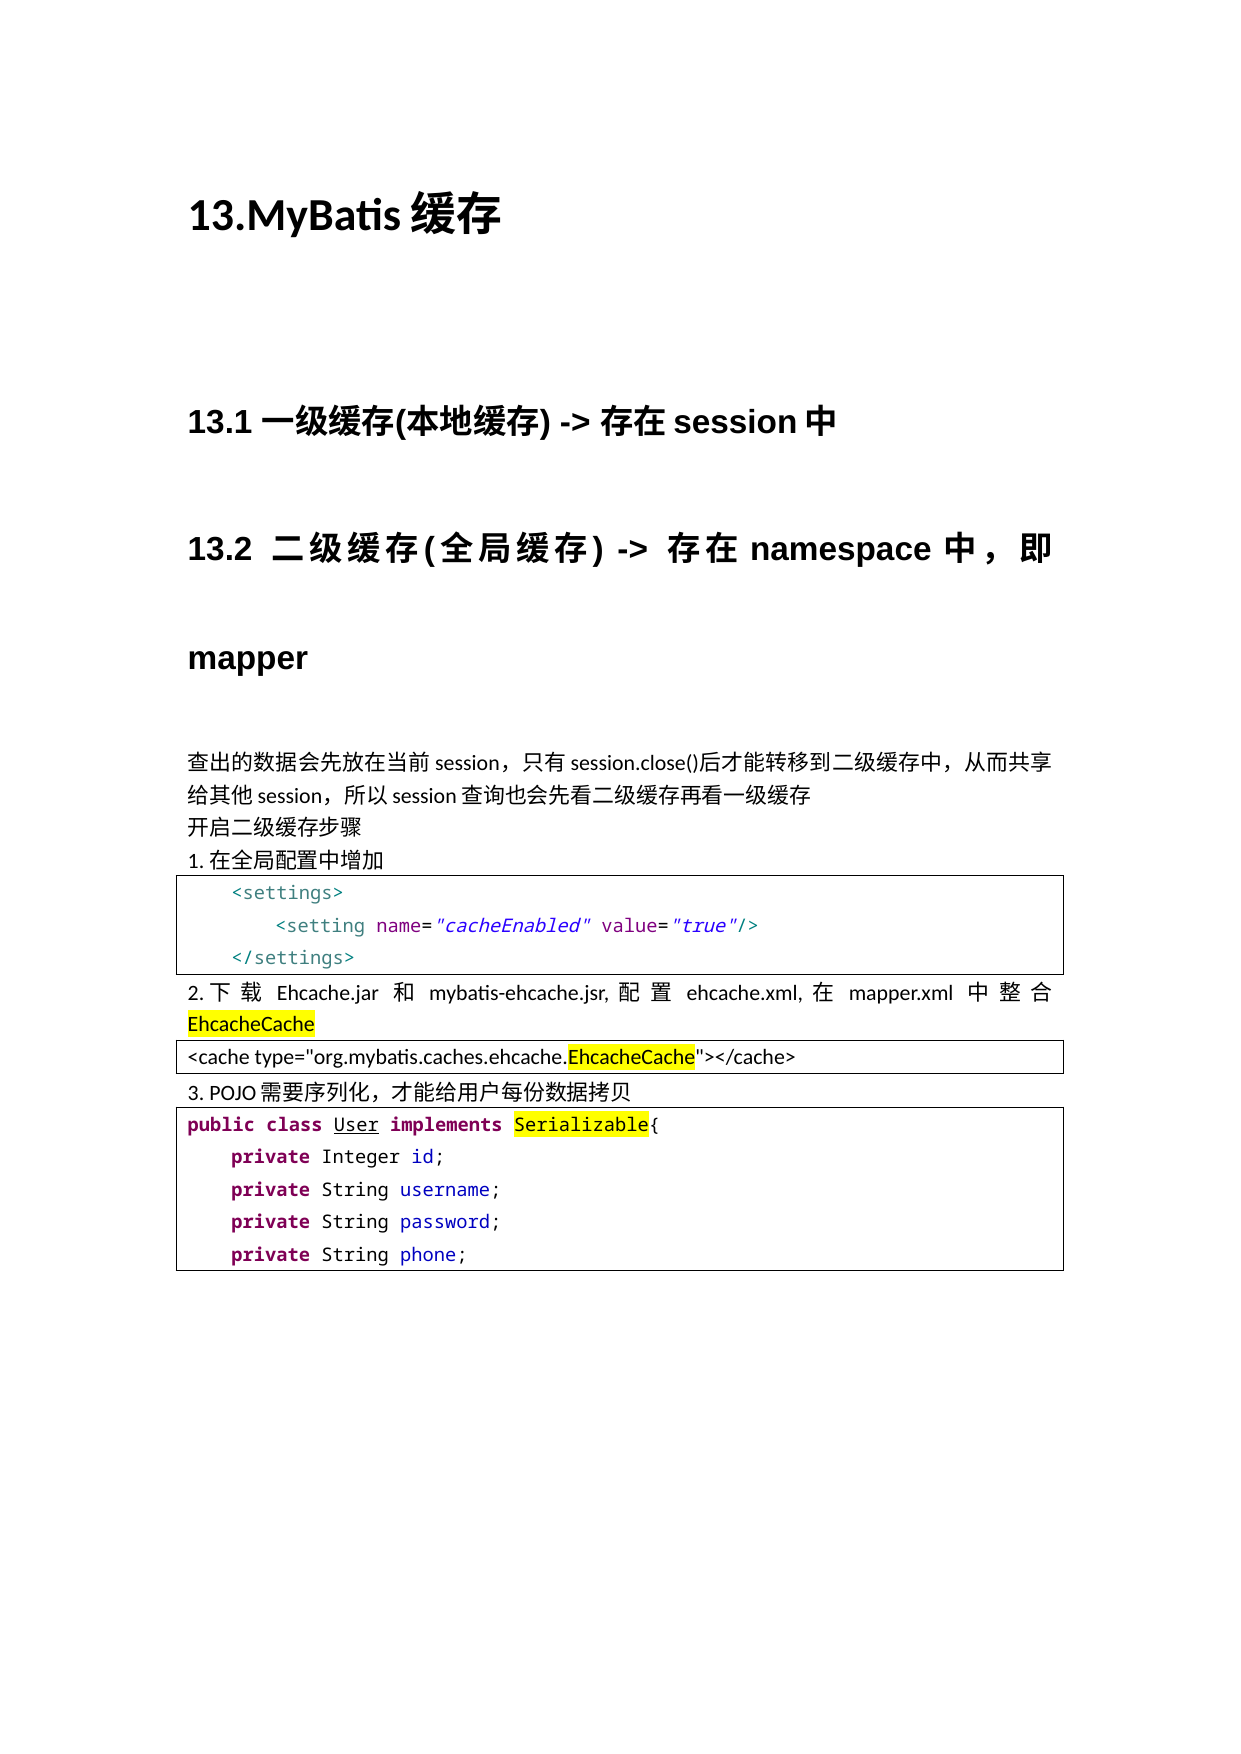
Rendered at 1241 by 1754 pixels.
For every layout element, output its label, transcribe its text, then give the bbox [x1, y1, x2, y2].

subtitle MyBatis缓存 [187, 162, 1053, 259]
list POJO需要序列化，才能给用户每份数据拷贝 [187, 1074, 1053, 1107]
table_header <cache type="org.mybatis.caches.ehcache.EhcacheCache"></cache> [177, 1041, 1063, 1073]
table_header <settings> <setting name="cacheEnabled" value="true"/> </settings> [177, 876, 1063, 973]
text 查出的数据会先放在当前session，只有session.close()后才能转移到二级缓存中，从而共享给其他session，所以session查询也会先看二级缓存再看一级缓存 [187, 745, 1053, 810]
subtitle 13.1 一级缓存(本地缓存) -> 存在session中 [187, 387, 1053, 452]
list 在全局配置中增加 [187, 842, 1053, 875]
subtitle 13.2 二级缓存(全局缓存) -> 存在namespace中，即mapper [187, 513, 1053, 690]
table_header public class User implements Serializable{ private Integer id; private String username; private String password; private String phone; [177, 1108, 1063, 1270]
list 下载Ehcache.jar和mybatis-ehcache.jsr,配置ehcache.xml,在mapper.xml中整合EhcacheCache [187, 975, 1053, 1039]
text 开启二级缓存步骤 [187, 810, 1053, 842]
